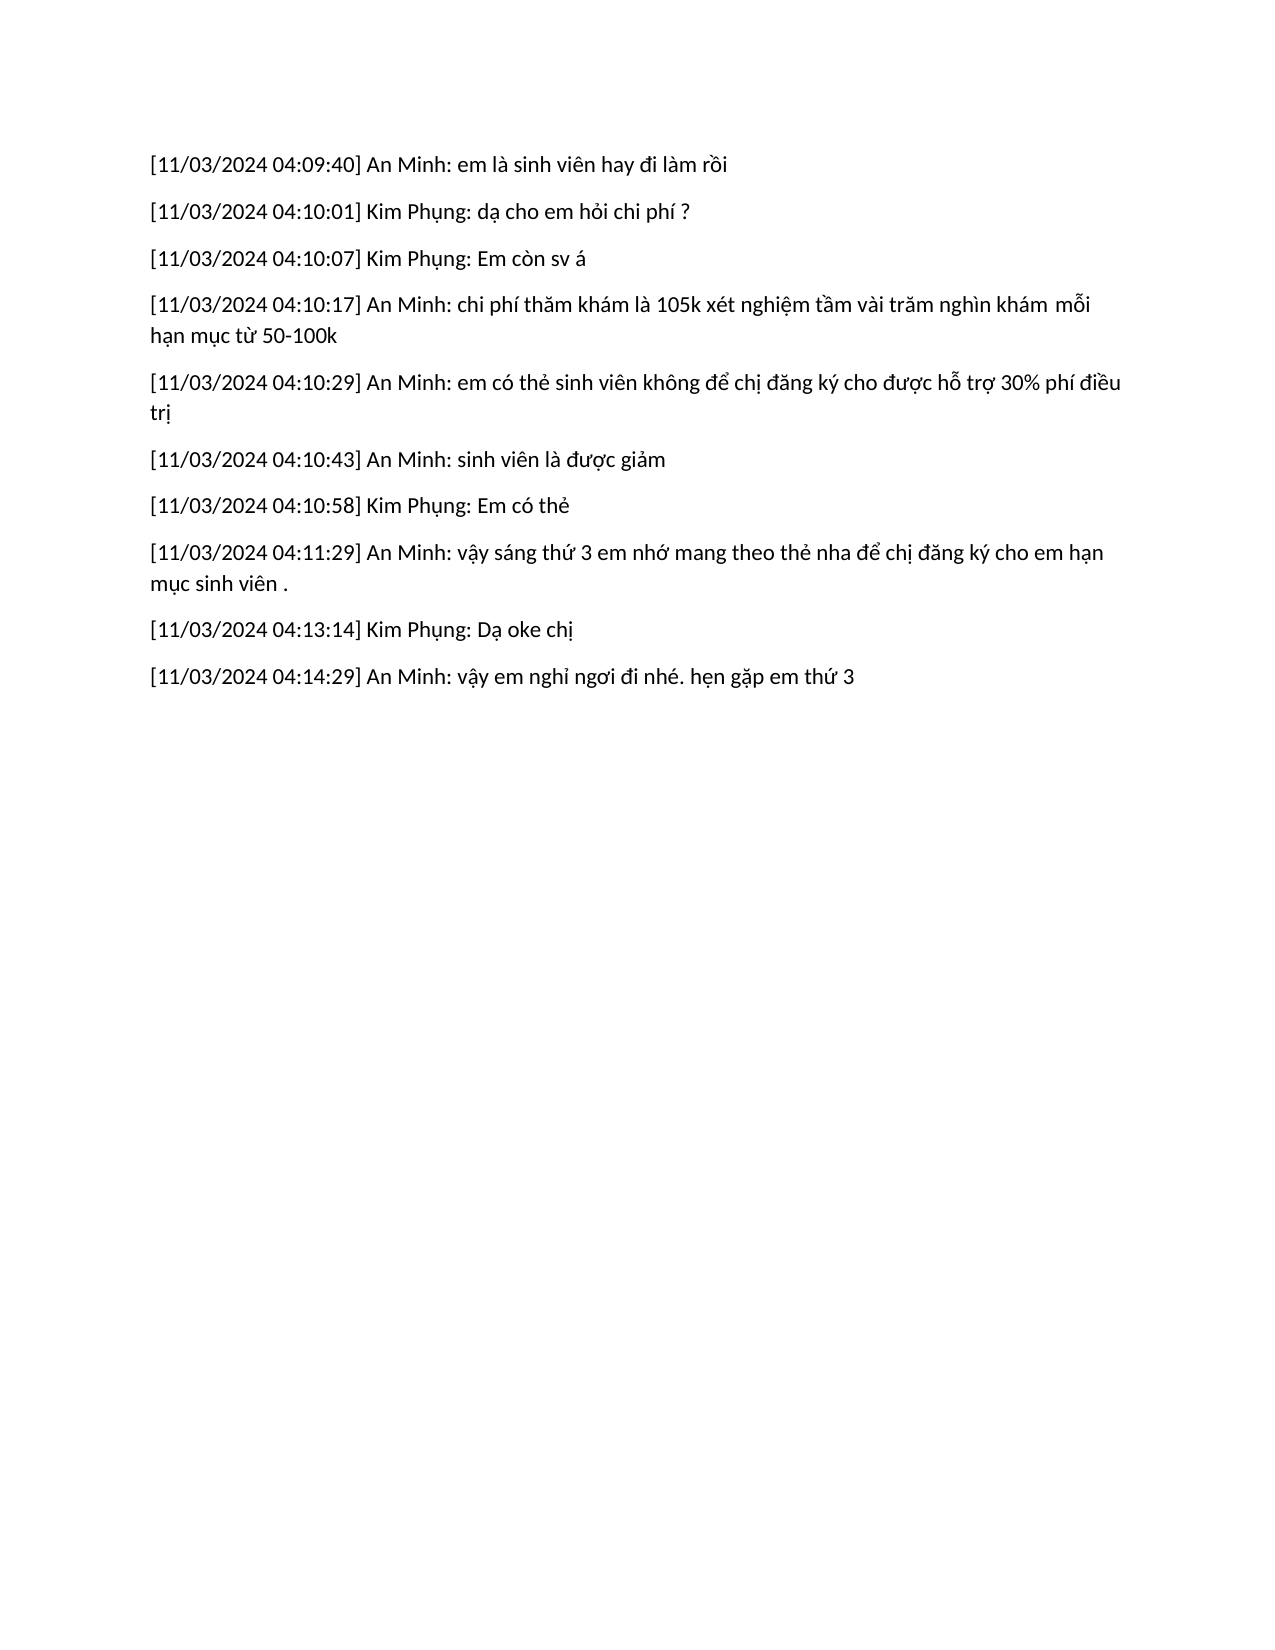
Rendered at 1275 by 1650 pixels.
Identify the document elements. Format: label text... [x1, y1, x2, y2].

text [11/03/2024 04:10:58] Kim Phụng: Em có thẻ [150, 492, 1125, 520]
text [11/03/2024 04:11:29] An Minh: vậy sáng thứ 3 em nhớ mang theo thẻ nha để chị đăng ký cho em hạn mục sinh viên . [150, 538, 1125, 597]
text [11/03/2024 04:14:29] An Minh: vậy em nghỉ ngơi đi nhé. hẹn gặp em thứ 3 [150, 662, 1125, 691]
text [11/03/2024 04:10:07] Kim Phụng: Em còn sv á [150, 244, 1125, 272]
text [11/03/2024 04:10:29] An Minh: em có thẻ sinh viên không để chị đăng ký cho được hỗ trợ 30% phí điều trị [150, 368, 1125, 426]
text [11/03/2024 04:10:17] An Minh: chi phí thăm khám là 105k xét nghiệm tầm vài trăm nghìn khám mỗi hạn mục từ 50-100k [150, 291, 1125, 349]
text [11/03/2024 04:13:14] Kim Phụng: Dạ oke chị [150, 616, 1125, 644]
text [11/03/2024 04:10:43] An Minh: sinh viên là được giảm [150, 445, 1125, 473]
text [11/03/2024 04:09:40] An Minh: em là sinh viên hay đi làm rồi [150, 150, 1125, 178]
text [11/03/2024 04:10:01] Kim Phụng: dạ cho em hỏi chi phí ? [150, 197, 1125, 225]
